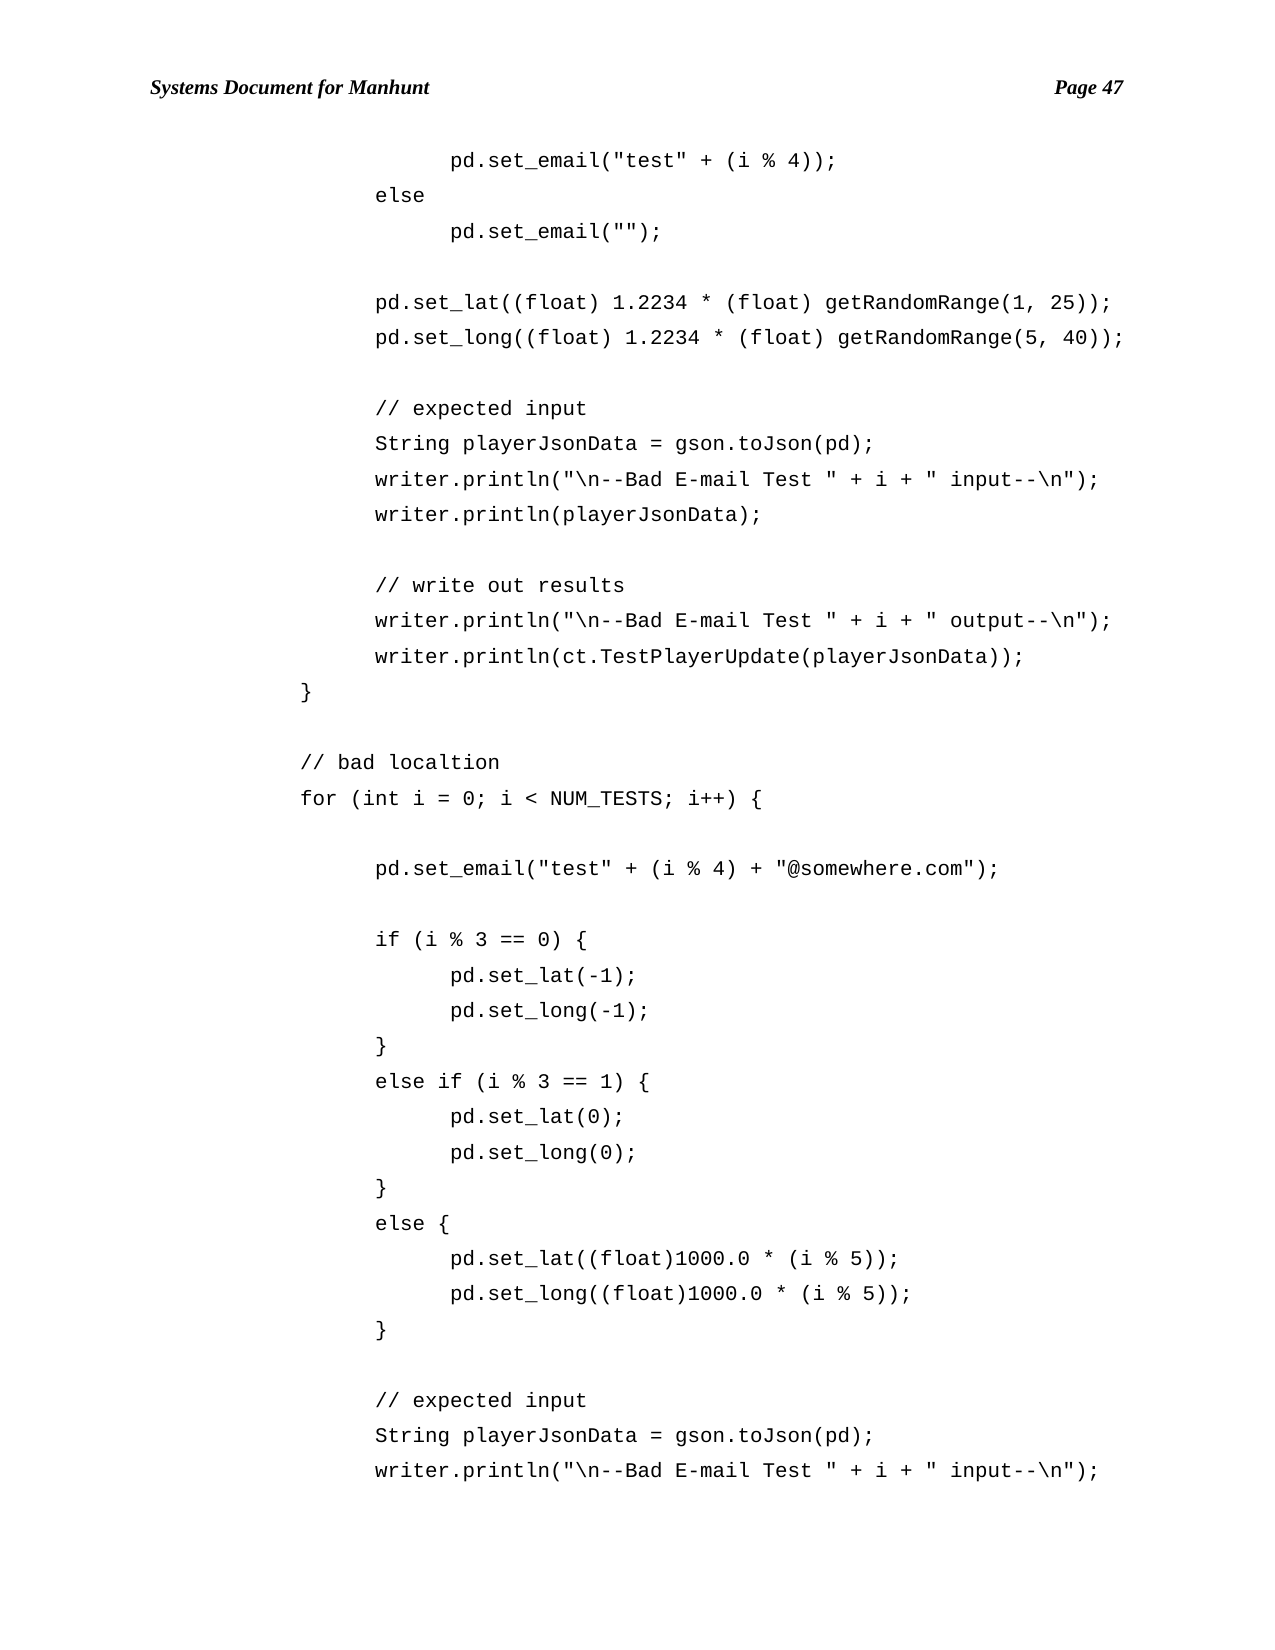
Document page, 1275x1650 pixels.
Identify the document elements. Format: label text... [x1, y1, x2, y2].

text writer.println(playerJsonData); [150, 504, 1125, 528]
text pd.set_long(-1); [150, 1000, 1125, 1024]
text pd.set_email(""); [150, 221, 1125, 244]
text pd.set_long(0); [150, 1142, 1125, 1165]
text // write out results [150, 575, 1125, 599]
text else if (i % 3 == 1) { [150, 1071, 1125, 1094]
text String playerJsonData = gson.toJson(pd); [150, 433, 1125, 457]
text pd.set_email("test" + (i % 4)); [150, 150, 1125, 174]
text } [150, 681, 1125, 705]
text pd.set_lat(0); [150, 1106, 1125, 1130]
text for (int i = 0; i < NUM_TESTS; i++) { [150, 787, 1125, 811]
text } [150, 1319, 1125, 1342]
text pd.set_long((float) 1.2234 * (float) getRandomRange(5, 40)); [150, 327, 1125, 351]
text String playerJsonData = gson.toJson(pd); [150, 1425, 1125, 1449]
text // expected input [150, 1389, 1125, 1413]
text // expected input [150, 398, 1125, 422]
text pd.set_lat((float)1000.0 * (i % 5)); [150, 1248, 1125, 1272]
text } [150, 1177, 1125, 1201]
text else [150, 185, 1125, 209]
text } [150, 1035, 1125, 1059]
text writer.println("\n--Bad E-mail Test " + i + " input--\n"); [150, 469, 1125, 492]
text writer.println("\n--Bad E-mail Test " + i + " output--\n"); [150, 610, 1125, 634]
text writer.println(ct.TestPlayerUpdate(playerJsonData)); [150, 646, 1125, 669]
text else { [150, 1212, 1125, 1236]
text // bad localtion [150, 752, 1125, 776]
text pd.set_long((float)1000.0 * (i % 5)); [150, 1283, 1125, 1307]
text pd.set_email("test" + (i % 4) + "@somewhere.com"); [150, 858, 1125, 882]
text pd.set_lat((float) 1.2234 * (float) getRandomRange(1, 25)); [150, 292, 1125, 315]
text writer.println("\n--Bad E-mail Test " + i + " input--\n"); [150, 1460, 1125, 1484]
text if (i % 3 == 0) { [150, 929, 1125, 953]
text pd.set_lat(-1); [150, 964, 1125, 988]
